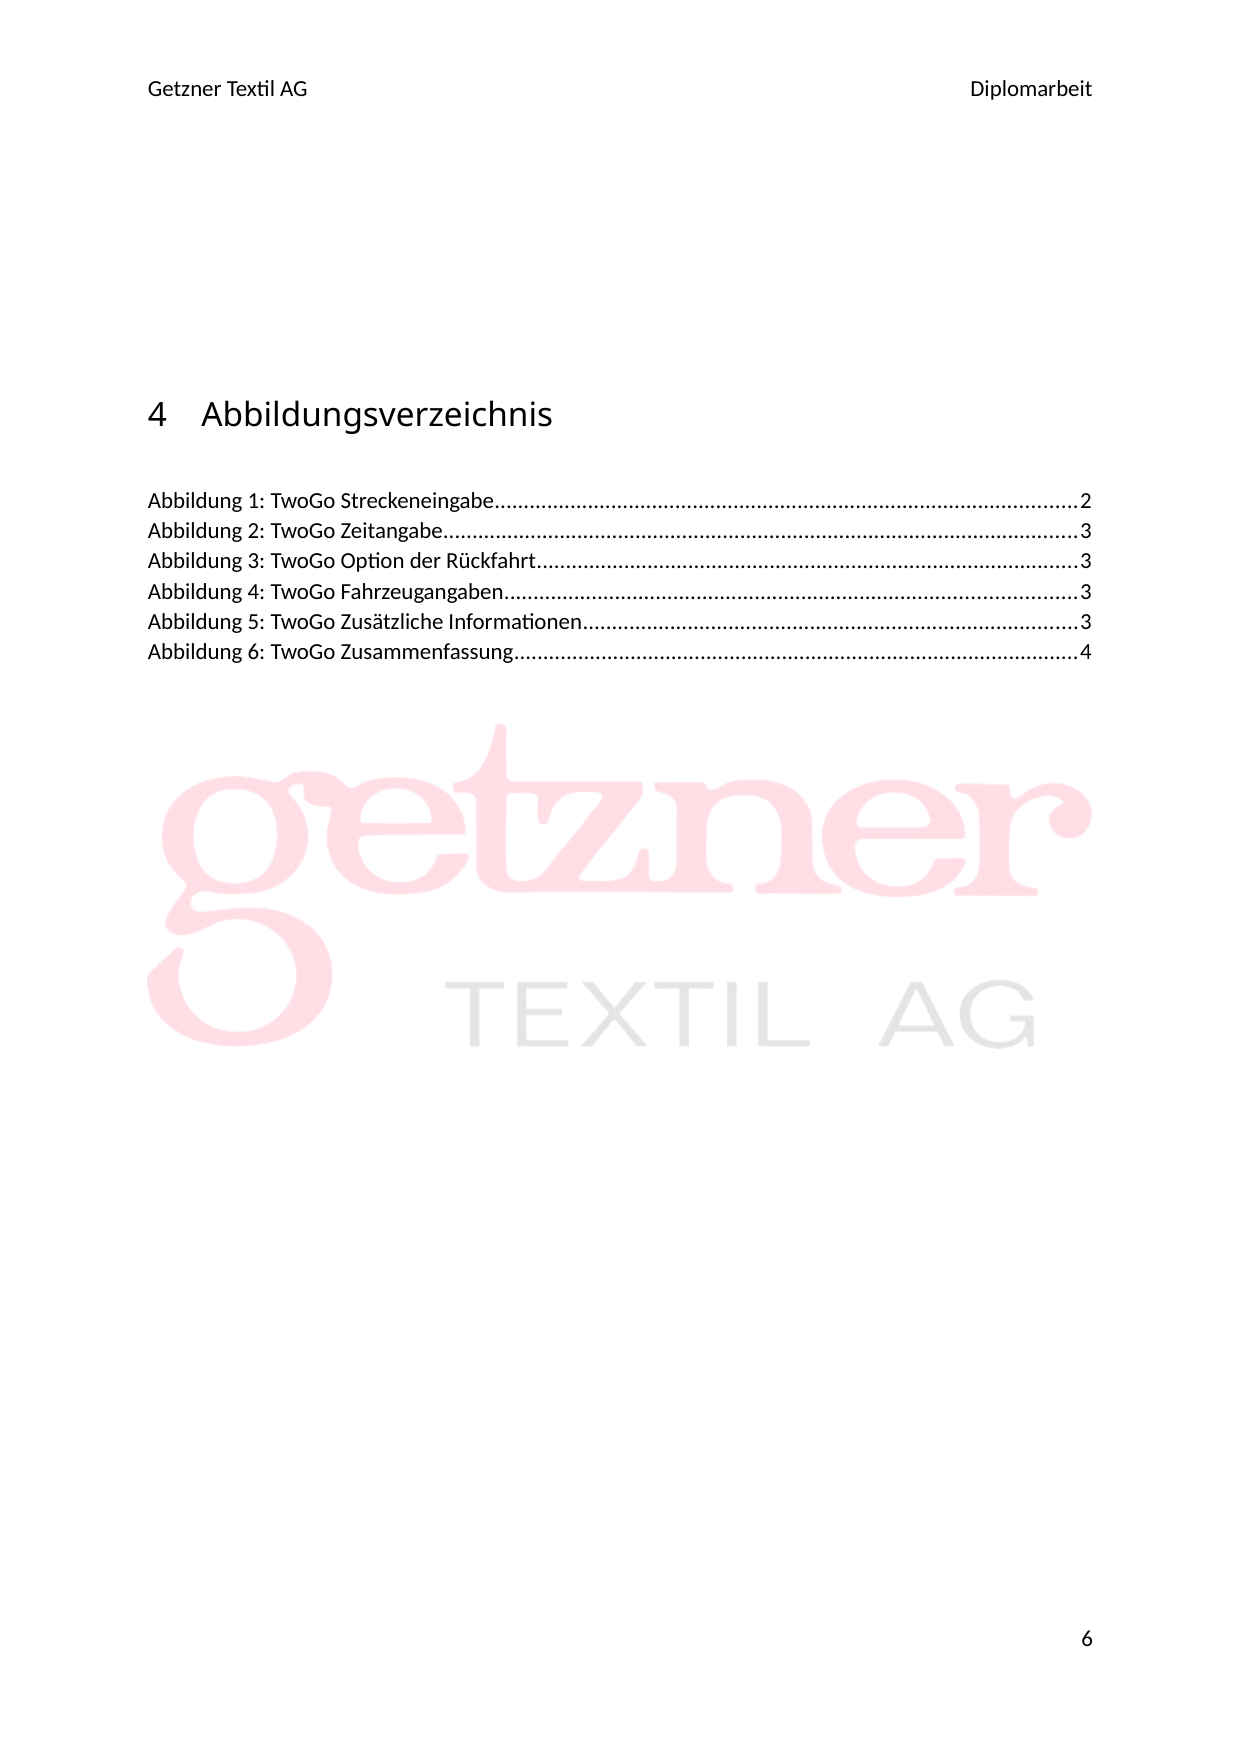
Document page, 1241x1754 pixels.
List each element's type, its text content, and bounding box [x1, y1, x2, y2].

text Abbildung 6: TwoGo Zusammenfassung 4 [148, 637, 1093, 665]
subtitle Abbildungsverzeichnis [148, 390, 1093, 436]
text Abbildung 3: TwoGo Option der Rückfahrt 3 [148, 547, 1093, 574]
text Abbildung 5: TwoGo Zusätzliche Informationen 3 [148, 607, 1093, 635]
text Abbildung 4: TwoGo Fahrzeugangaben 3 [148, 577, 1093, 605]
text Abbildung 1: TwoGo Streckeneingabe 2 [148, 486, 1093, 514]
text Abbildung 2: TwoGo Zeitangabe 3 [148, 516, 1093, 544]
